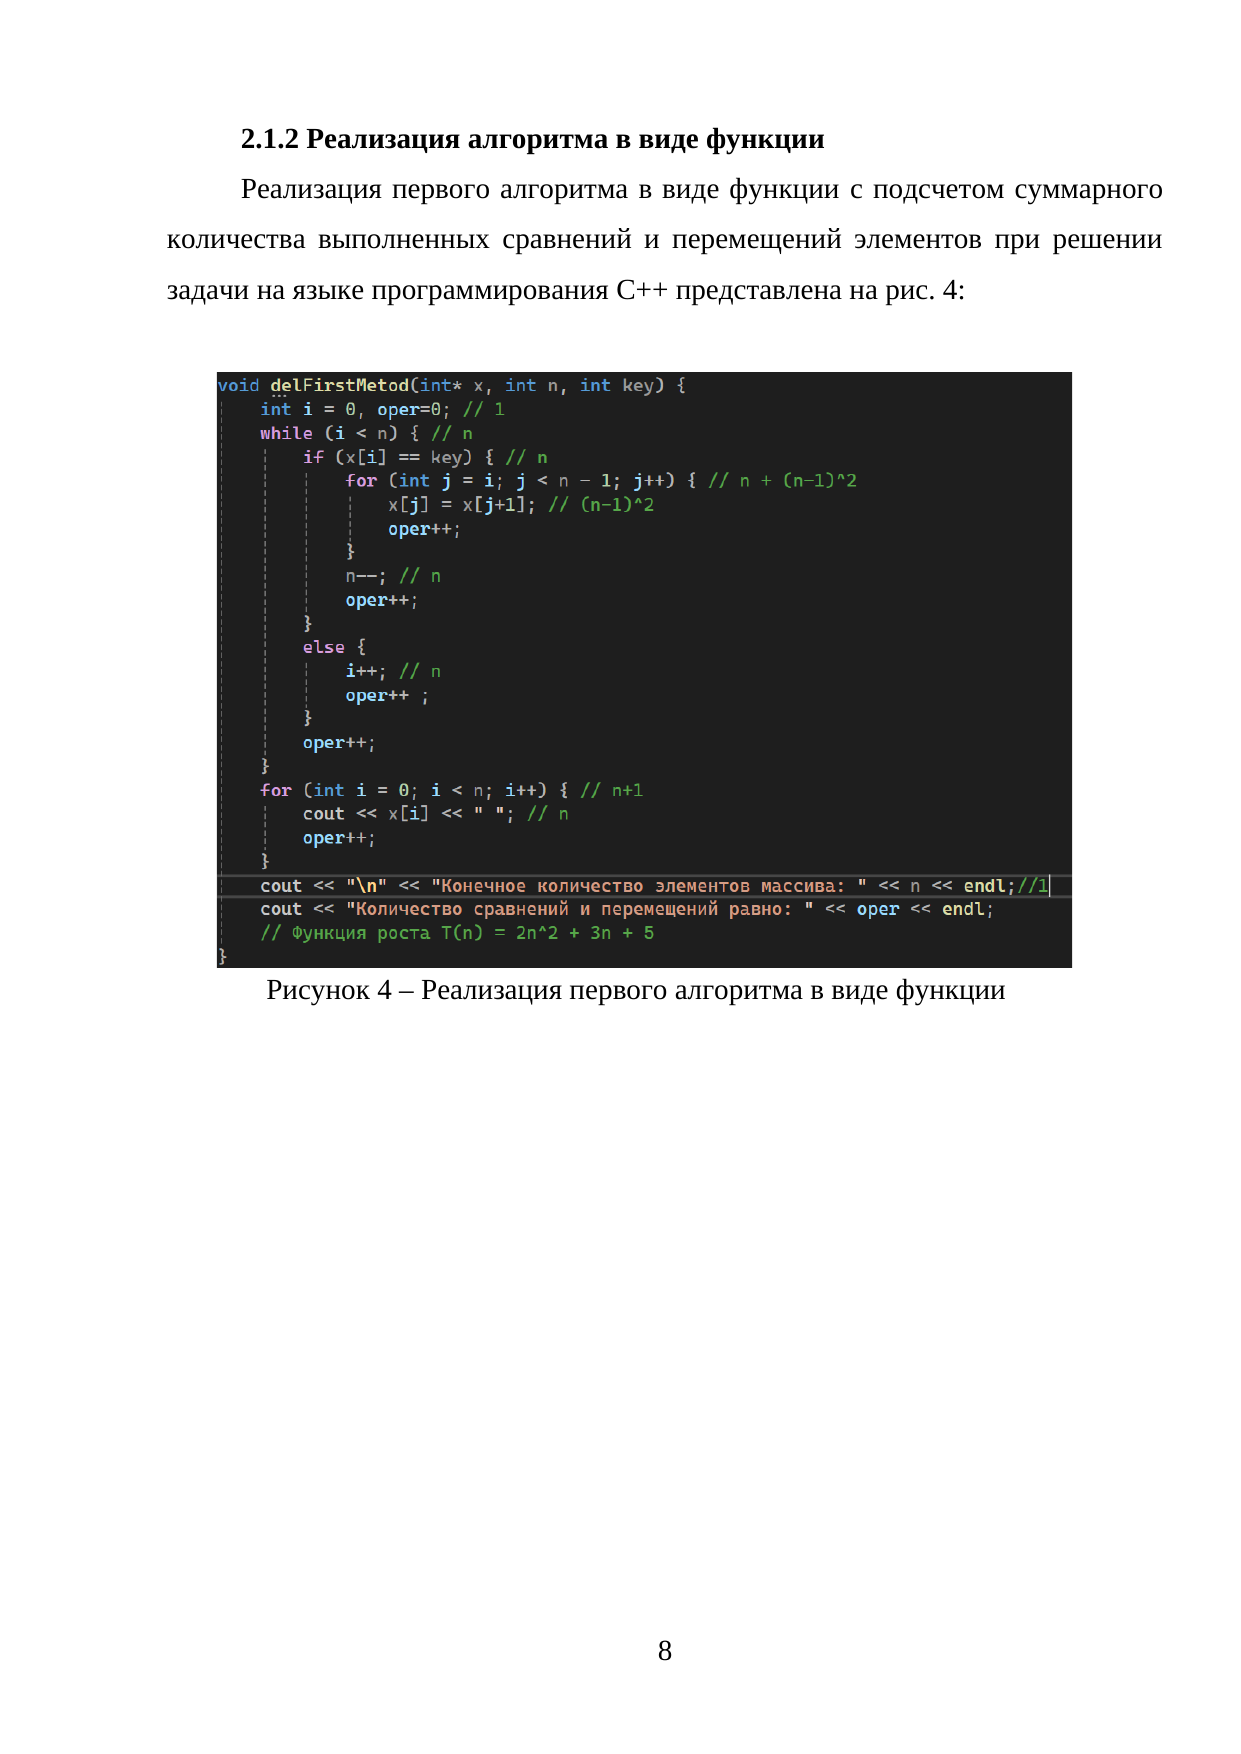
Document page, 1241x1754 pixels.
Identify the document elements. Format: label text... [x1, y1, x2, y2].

subtitle 2.1.2 Реализация алгоритма в виде функции [167, 121, 1163, 154]
picture [216, 372, 1072, 967]
text Реализация первого алгоритма в виде функции с подсчетом суммарного количества выполненных сравнений и перемещений элементов при решении задачи на языке программирования C++ представлена на рис. 4: [167, 171, 1163, 305]
